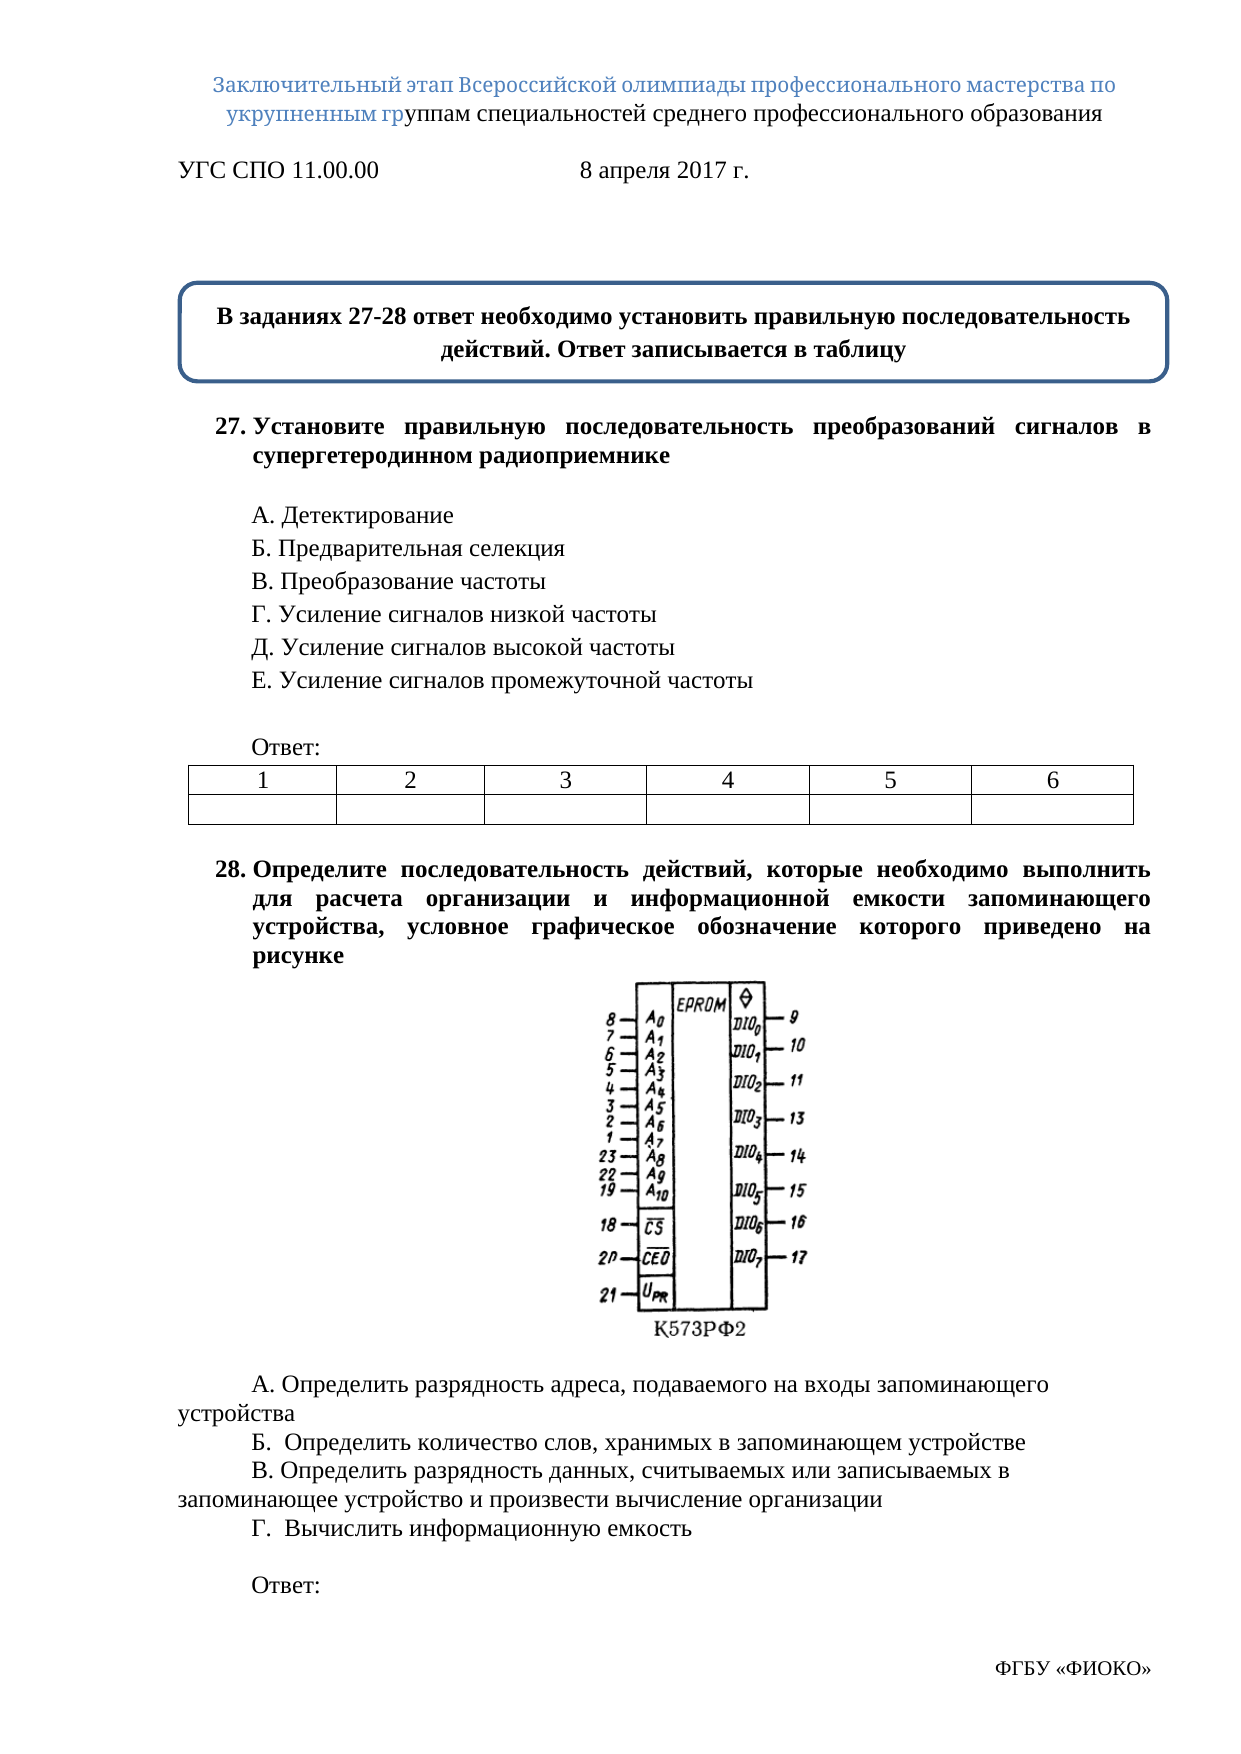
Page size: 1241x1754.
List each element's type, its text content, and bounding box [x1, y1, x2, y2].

table_header 4 [647, 766, 809, 794]
table_cell [189, 795, 336, 824]
table_cell [337, 795, 484, 824]
text А. Определить разрядность адреса, подаваемого на входы запоминающего устройства [177, 1369, 1152, 1427]
table_header 5 [810, 766, 971, 794]
text Б. Предварительная селекция [177, 533, 1152, 562]
table_header 2 [337, 766, 484, 794]
picture [590, 968, 813, 1344]
list Установите правильную последовательность преобразований сигналов в супергетеродинном радиоприемнике [215, 411, 1152, 469]
text Е. Усиление сигналов промежуточной частоты [177, 666, 1152, 694]
list Определите последовательность действий, которые необходимо выполнить для расчета организации и информационной емкости запоминающего устройства, условное графическое обозначение которого приведено на рисунке [215, 854, 1152, 969]
text Д. Усиление сигналов высокой частоты [177, 632, 1152, 661]
table_cell [810, 795, 971, 824]
text В. Определить разрядность данных, считываемых или записываемых в запоминающее устройство и произвести вычисление организации [177, 1455, 1152, 1513]
text Ответ: [177, 732, 1152, 760]
text Г. Вычислить информационную емкость [177, 1513, 1152, 1542]
table_cell [647, 795, 809, 824]
table_cell [972, 795, 1133, 824]
text А. Детектирование [177, 500, 1152, 529]
text Б. Определить количество слов, хранимых в запоминающем устройстве [177, 1427, 1152, 1455]
text Ответ: [177, 1570, 1152, 1599]
table_cell [485, 795, 646, 824]
text Г. Усиление сигналов низкой частоты [177, 599, 1152, 628]
text В. Преобразование частоты [177, 566, 1152, 595]
table_header 6 [972, 766, 1133, 794]
table_header 3 [485, 766, 646, 794]
table_header 1 [189, 766, 336, 794]
